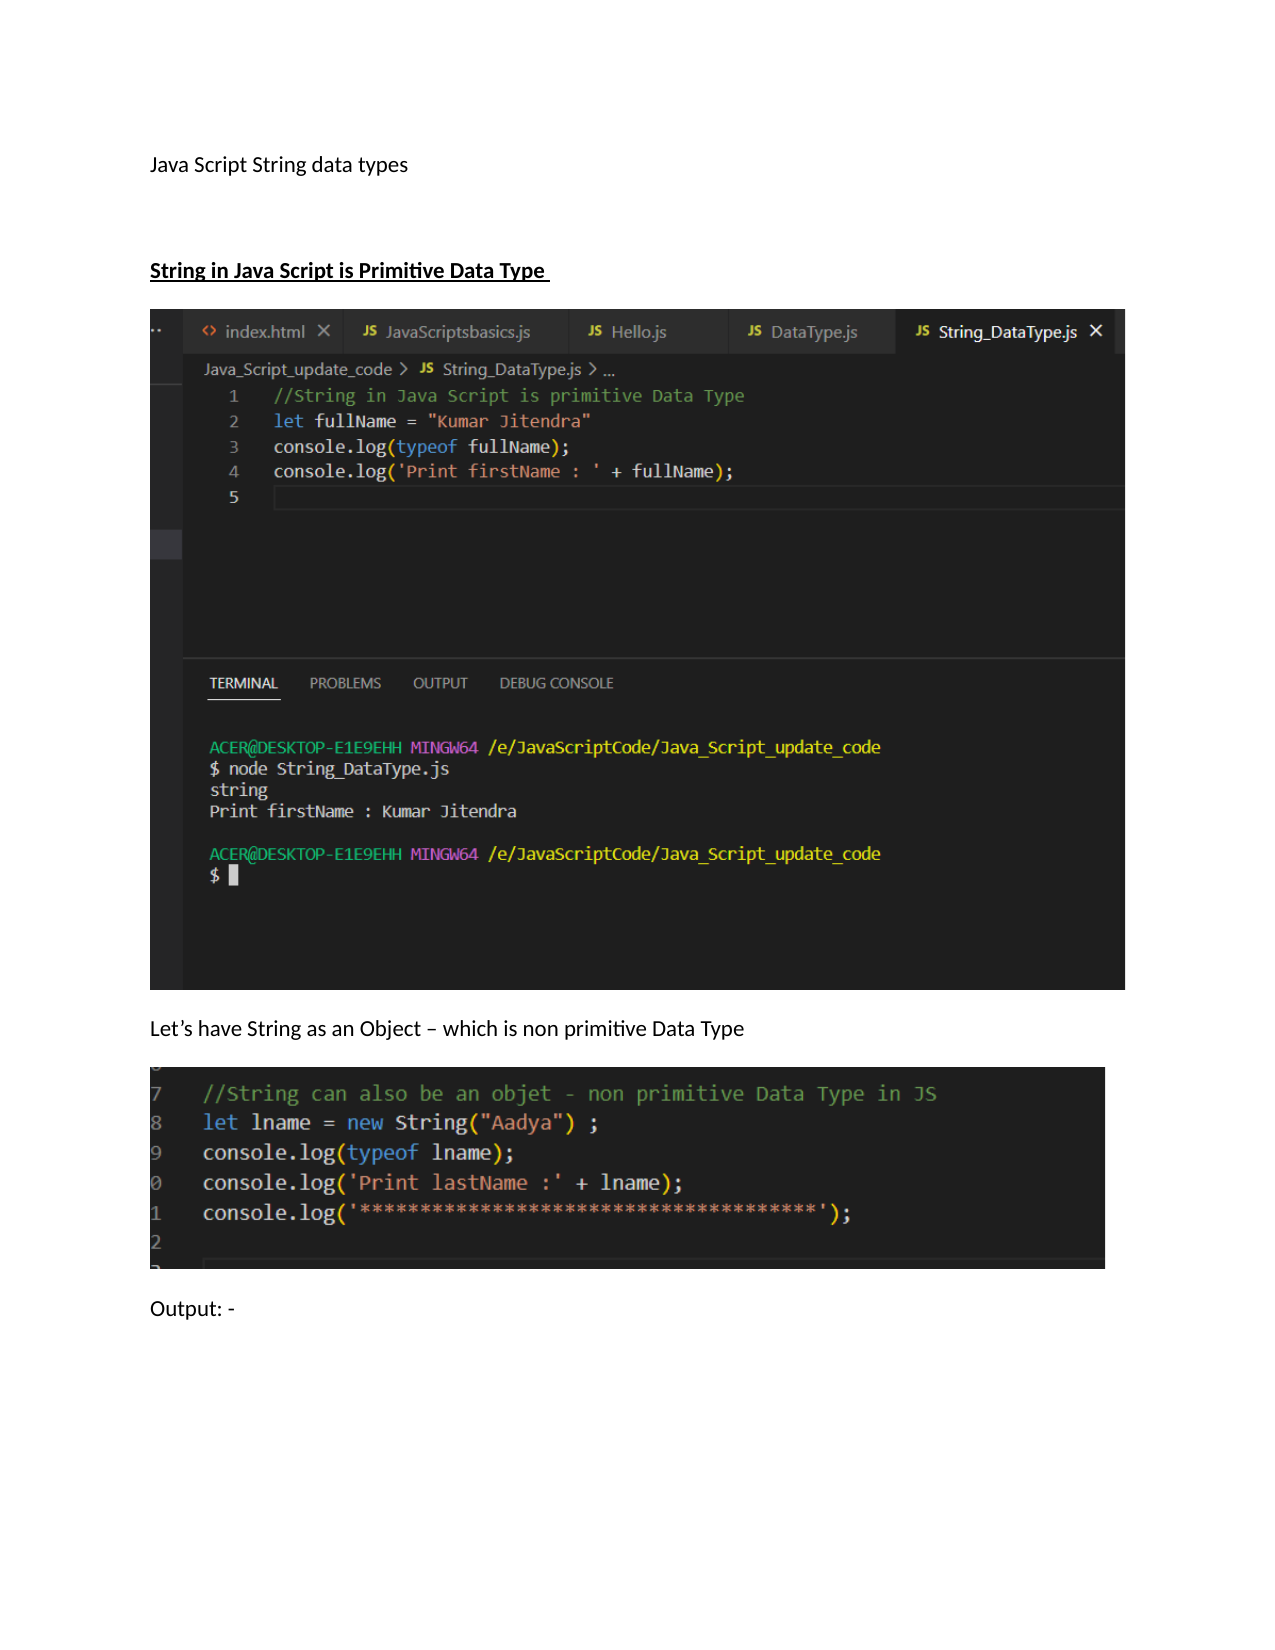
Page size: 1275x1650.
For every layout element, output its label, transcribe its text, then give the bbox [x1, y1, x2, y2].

text String in Java Script is Primitive Data Type [150, 256, 1125, 284]
text Java Script String data types [150, 150, 1125, 178]
text Output: - [150, 1294, 1125, 1322]
text Let’s have String as an Object – which is non primitive Data Type [150, 1014, 1125, 1043]
